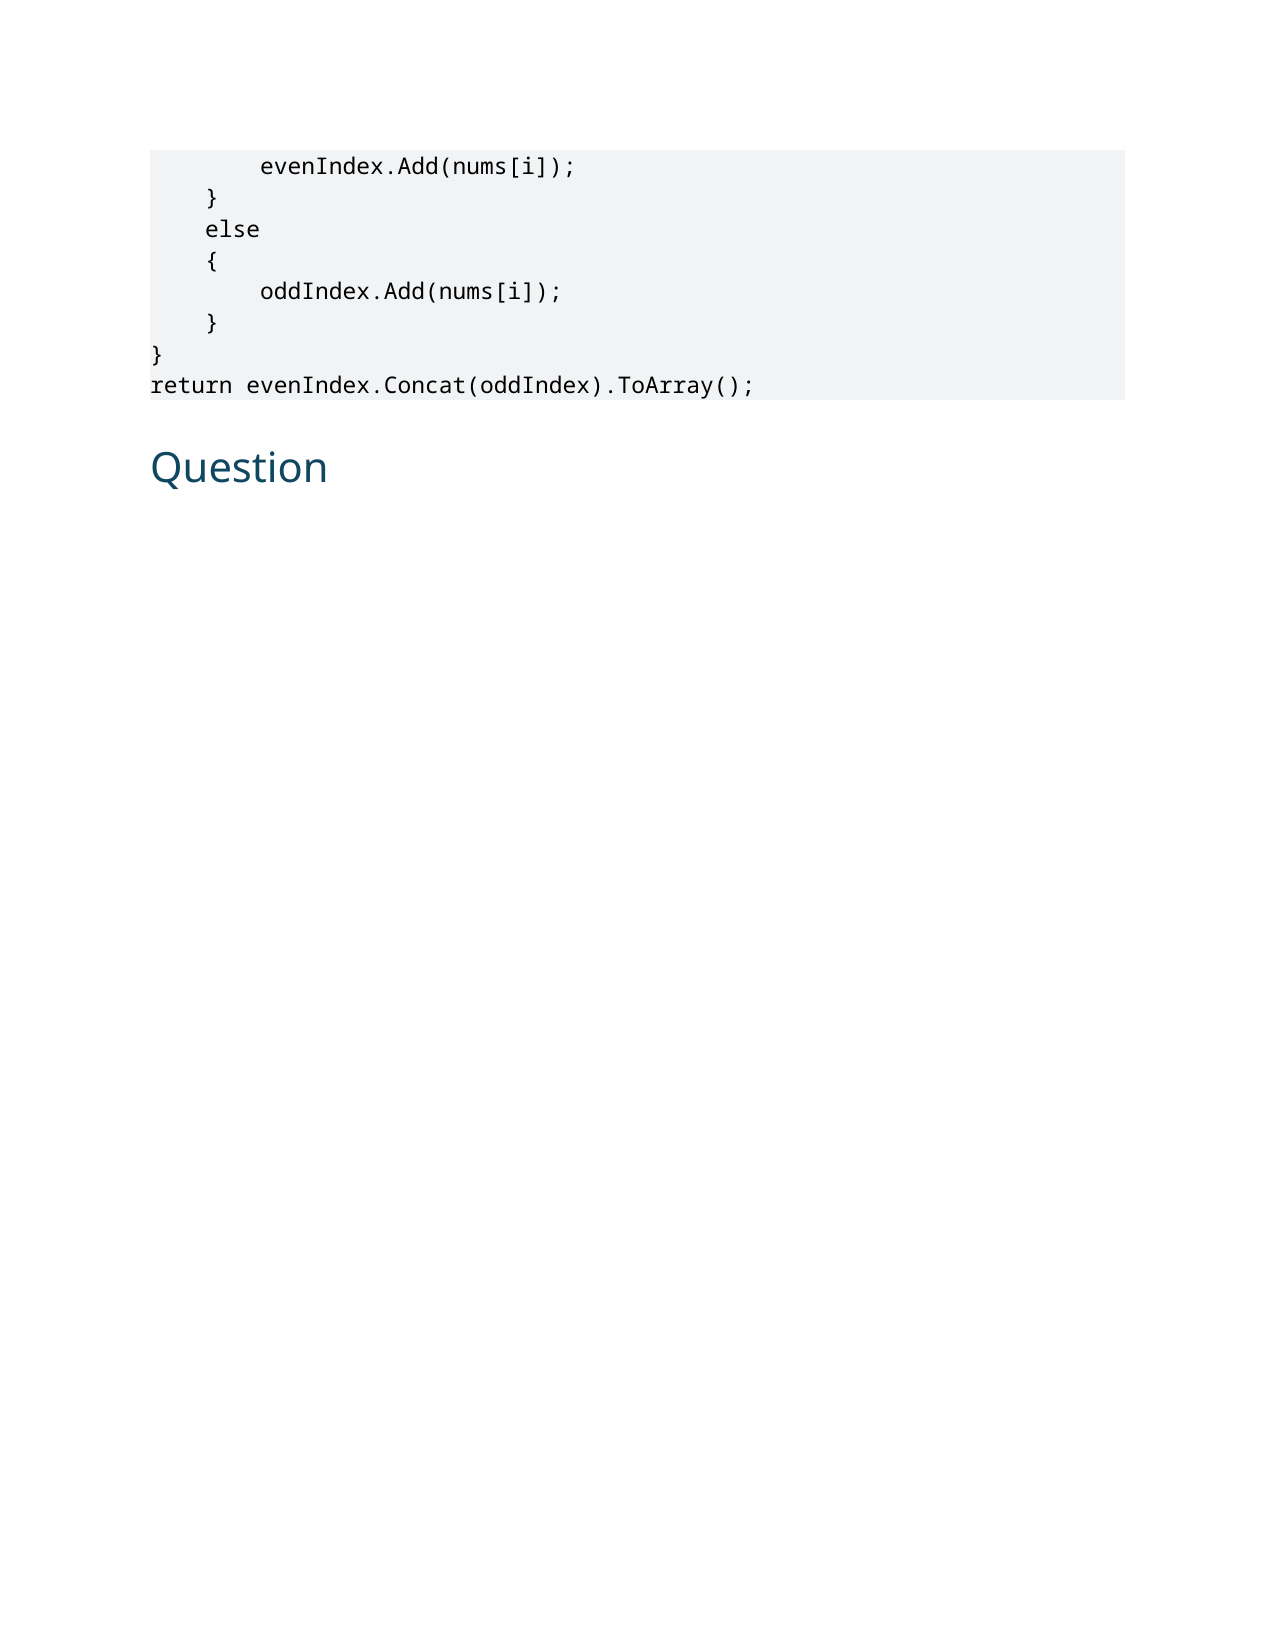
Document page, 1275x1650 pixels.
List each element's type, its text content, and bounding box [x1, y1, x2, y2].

subtitle Question [150, 437, 1125, 494]
